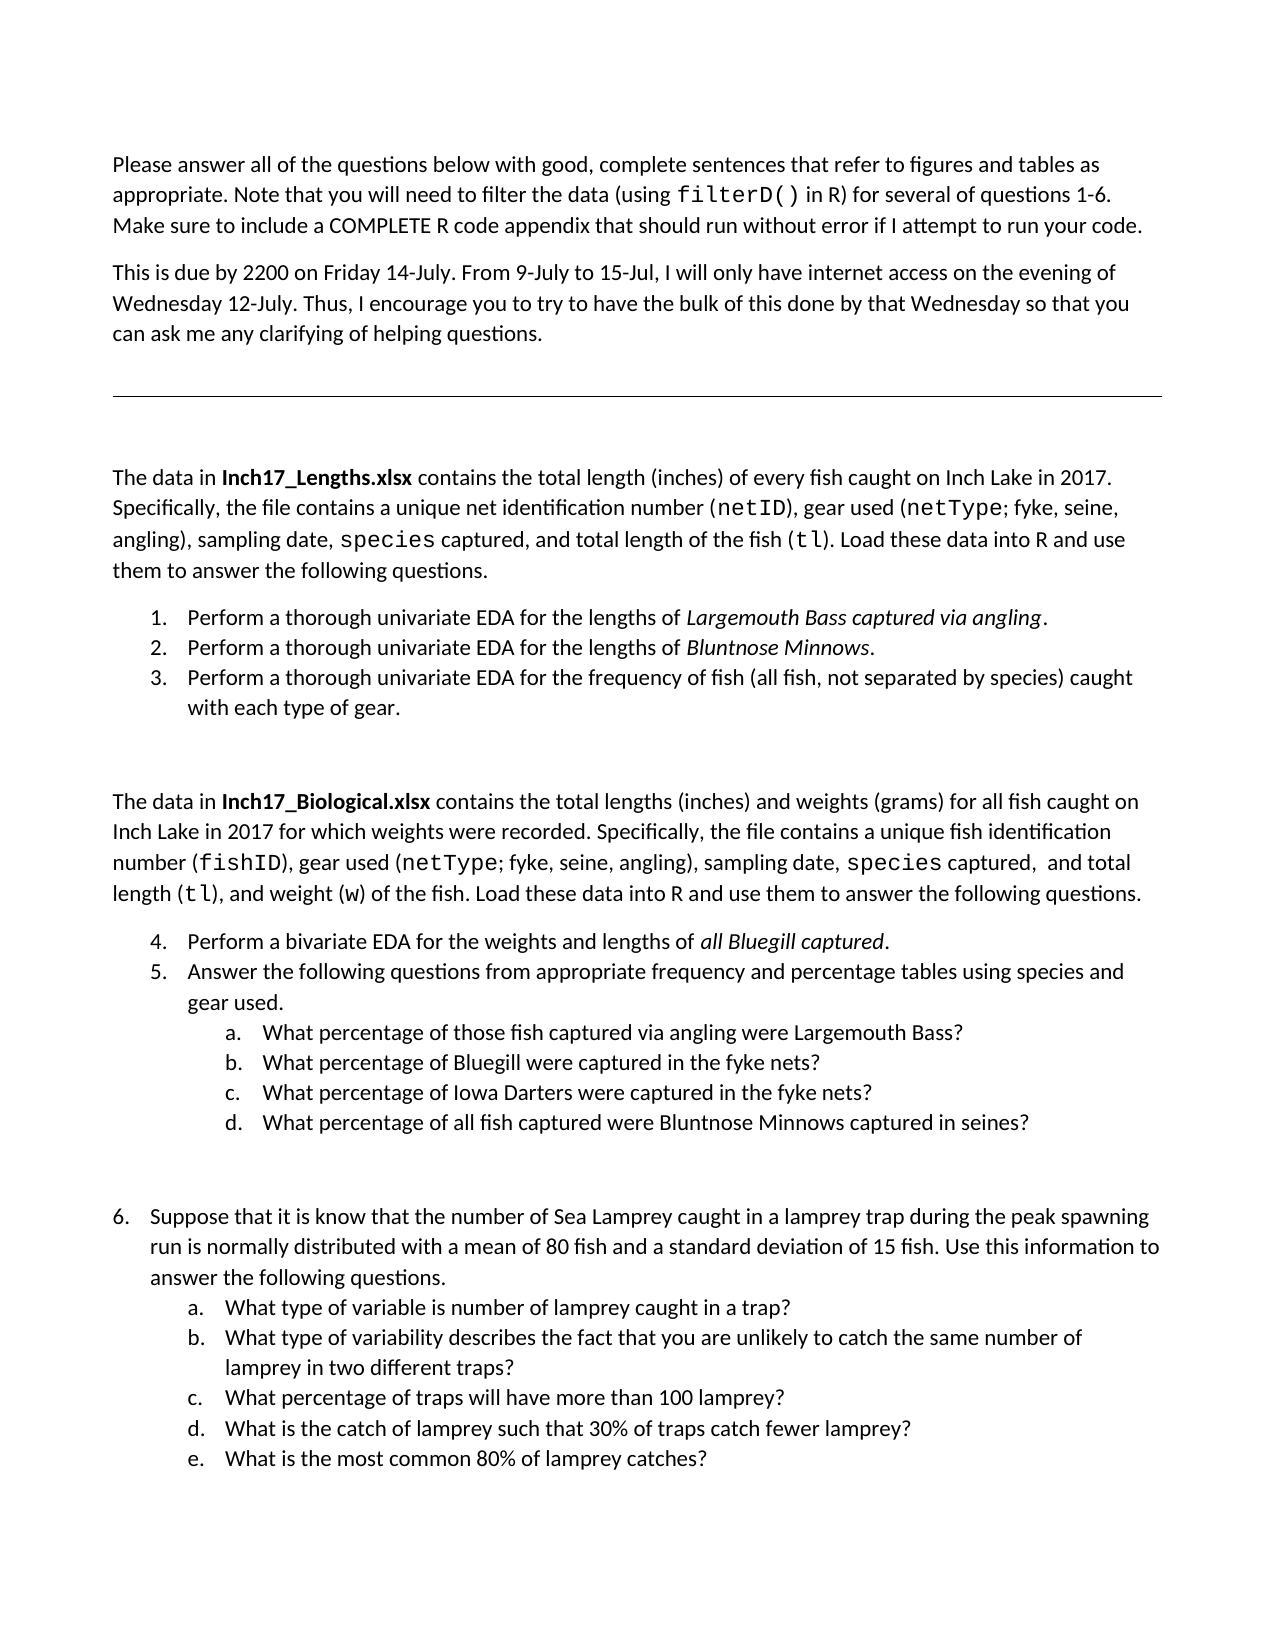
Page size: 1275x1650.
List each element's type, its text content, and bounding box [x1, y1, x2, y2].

text The data in Inch17_Biological.xlsx contains the total lengths (inches) and weights (grams) for all fish caught on Inch Lake in 2017 for which weights were recorded. Specifically, the file contains a unique fish identification number (fishID), gear used (netType; fyke, seine, angling), sampling date, species captured, and total length (tl), and weight (w) of the fish. Load these data into R and use them to answer the following questions. [112, 787, 1162, 908]
text This is due by 2200 on Friday 14-July. From 9-July to 15-Jul, I will only have internet access on the evening of Wednesday 12-July. Thus, I encourage you to try to have the bulk of this done by that Wednesday so that you can ask me any clarifying of helping questions. [112, 258, 1162, 347]
list What type of variable is number of lamprey caught in a trap? [187, 1293, 1162, 1321]
text Please answer all of the questions below with good, complete sentences that refer to figures and tables as appropriate. Note that you will need to filter the data (using filterD() in R) for several of questions 1-6. Make sure to include a COMPLETE R code appendix that should run without error if I attempt to run your code. [112, 150, 1162, 239]
list What percentage of Iowa Darters were captured in the fyke nets? [225, 1078, 1162, 1106]
list Answer the following questions from appropriate frequency and percentage tables using species and gear used. [150, 957, 1162, 1016]
text The data in Inch17_Lengths.xlsx contains the total length (inches) of every fish caught on Inch Lake in 2017. Specifically, the file contains a unique net identification number (netID), gear used (netType; fyke, seine, angling), sampling date, species captured, and total length of the fish (tl). Load these data into R and use them to answer the following questions. [112, 463, 1162, 584]
list Perform a thorough univariate EDA for the lengths of Bluntnose Minnows. [150, 633, 1162, 661]
list What percentage of Bluegill were captured in the fyke nets? [225, 1048, 1162, 1076]
list What type of variability describes the fact that you are unlikely to catch the same number of lamprey in two different traps? [187, 1323, 1162, 1381]
list Perform a bivariate EDA for the weights and lengths of all Bluegill captured. [150, 927, 1162, 955]
list Perform a thorough univariate EDA for the lengths of Largemouth Bass captured via angling. [150, 603, 1162, 631]
list What percentage of traps will have more than 100 lamprey? [187, 1383, 1162, 1411]
list Perform a thorough univariate EDA for the frequency of fish (all fish, not separated by species) caught with each type of gear. [150, 663, 1162, 722]
list What is the catch of lamprey such that 30% of traps catch fewer lamprey? [187, 1414, 1162, 1442]
list What percentage of all fish captured were Bluntnose Minnows captured in seines? [225, 1108, 1162, 1136]
list What is the most common 80% of lamprey catches? [187, 1444, 1162, 1472]
list Suppose that it is know that the number of Sea Lamprey caught in a lamprey trap during the peak spawning run is normally distributed with a mean of 80 fish and a standard deviation of 15 fish. Use this information to answer the following questions. [112, 1202, 1162, 1291]
list What percentage of those fish captured via angling were Largemouth Bass? [225, 1018, 1162, 1046]
